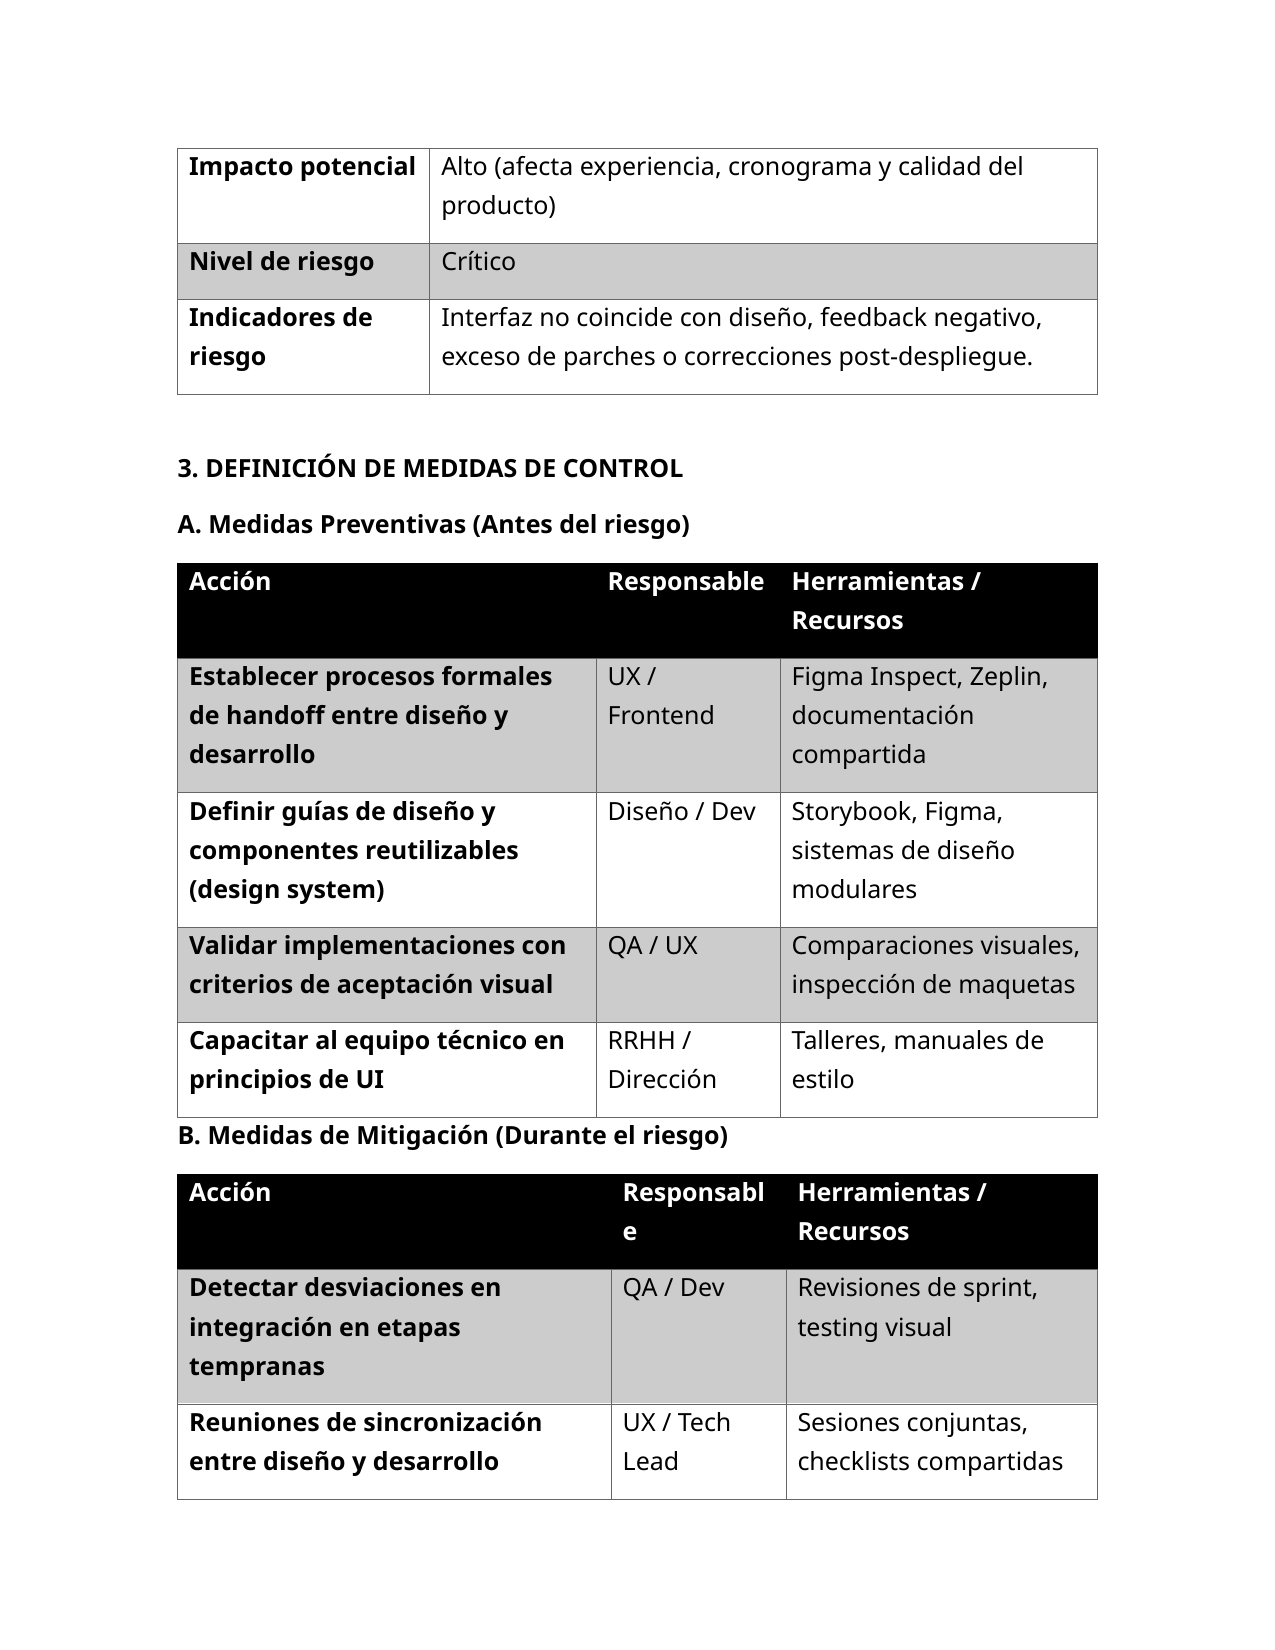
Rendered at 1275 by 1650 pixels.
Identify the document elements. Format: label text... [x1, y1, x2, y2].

text 3. DEFINICIÓN DE MEDIDAS DE CONTROL [177, 451, 1098, 485]
table_cell QA / UX [597, 928, 780, 1022]
table_cell Validar implementaciones con criterios de aceptación visual [178, 928, 596, 1022]
table_cell UX / Tech Lead [612, 1405, 786, 1499]
table_cell Diseño / Dev [597, 793, 780, 927]
table_cell QA / Dev [612, 1270, 786, 1403]
table_cell Definir guías de diseño y componentes reutilizables (design system) [178, 793, 596, 927]
table_header Herramientas / Recursos [781, 564, 1097, 658]
table_cell Revisiones de sprint, testing visual [787, 1270, 1097, 1403]
table_cell Sesiones conjuntas, checklists compartidas [787, 1405, 1097, 1499]
text A. Medidas Preventivas (Antes del riesgo) [177, 507, 1098, 541]
table_cell Figma Inspect, Zeplin, documentación compartida [781, 659, 1097, 792]
table_cell RRHH / Dirección [597, 1023, 780, 1117]
table_header Acción [178, 1175, 611, 1269]
table_cell Crítico [430, 244, 1097, 299]
table_header Responsable [612, 1175, 786, 1269]
table_cell Impacto potencial [178, 149, 429, 243]
table_header Herramientas / Recursos [787, 1175, 1097, 1269]
table_cell Talleres, manuales de estilo [781, 1023, 1097, 1117]
table_cell UX / Frontend [597, 659, 780, 792]
table_cell Comparaciones visuales, inspección de maquetas [781, 928, 1097, 1022]
table_cell Alto (afecta experiencia, cronograma y calidad del producto) [430, 149, 1097, 243]
table_cell Capacitar al equipo técnico en principios de UI [178, 1023, 596, 1117]
table_header Acción [178, 564, 596, 658]
table_cell Detectar desviaciones en integración en etapas tempranas [178, 1270, 611, 1403]
table_cell Nivel de riesgo [178, 244, 429, 299]
table_cell Reuniones de sincronización entre diseño y desarrollo [178, 1405, 611, 1499]
text B. Medidas de Mitigación (Durante el riesgo) [177, 1118, 1098, 1152]
table_cell Establecer procesos formales de handoff entre diseño y desarrollo [178, 659, 596, 792]
table_cell Storybook, Figma, sistemas de diseño modulares [781, 793, 1097, 927]
table_cell Indicadores de riesgo [178, 300, 429, 394]
table_cell Interfaz no coincide con diseño, feedback negativo, exceso de parches o correcciones post-despliegue. [430, 300, 1097, 394]
table_header Responsable [597, 564, 780, 658]
